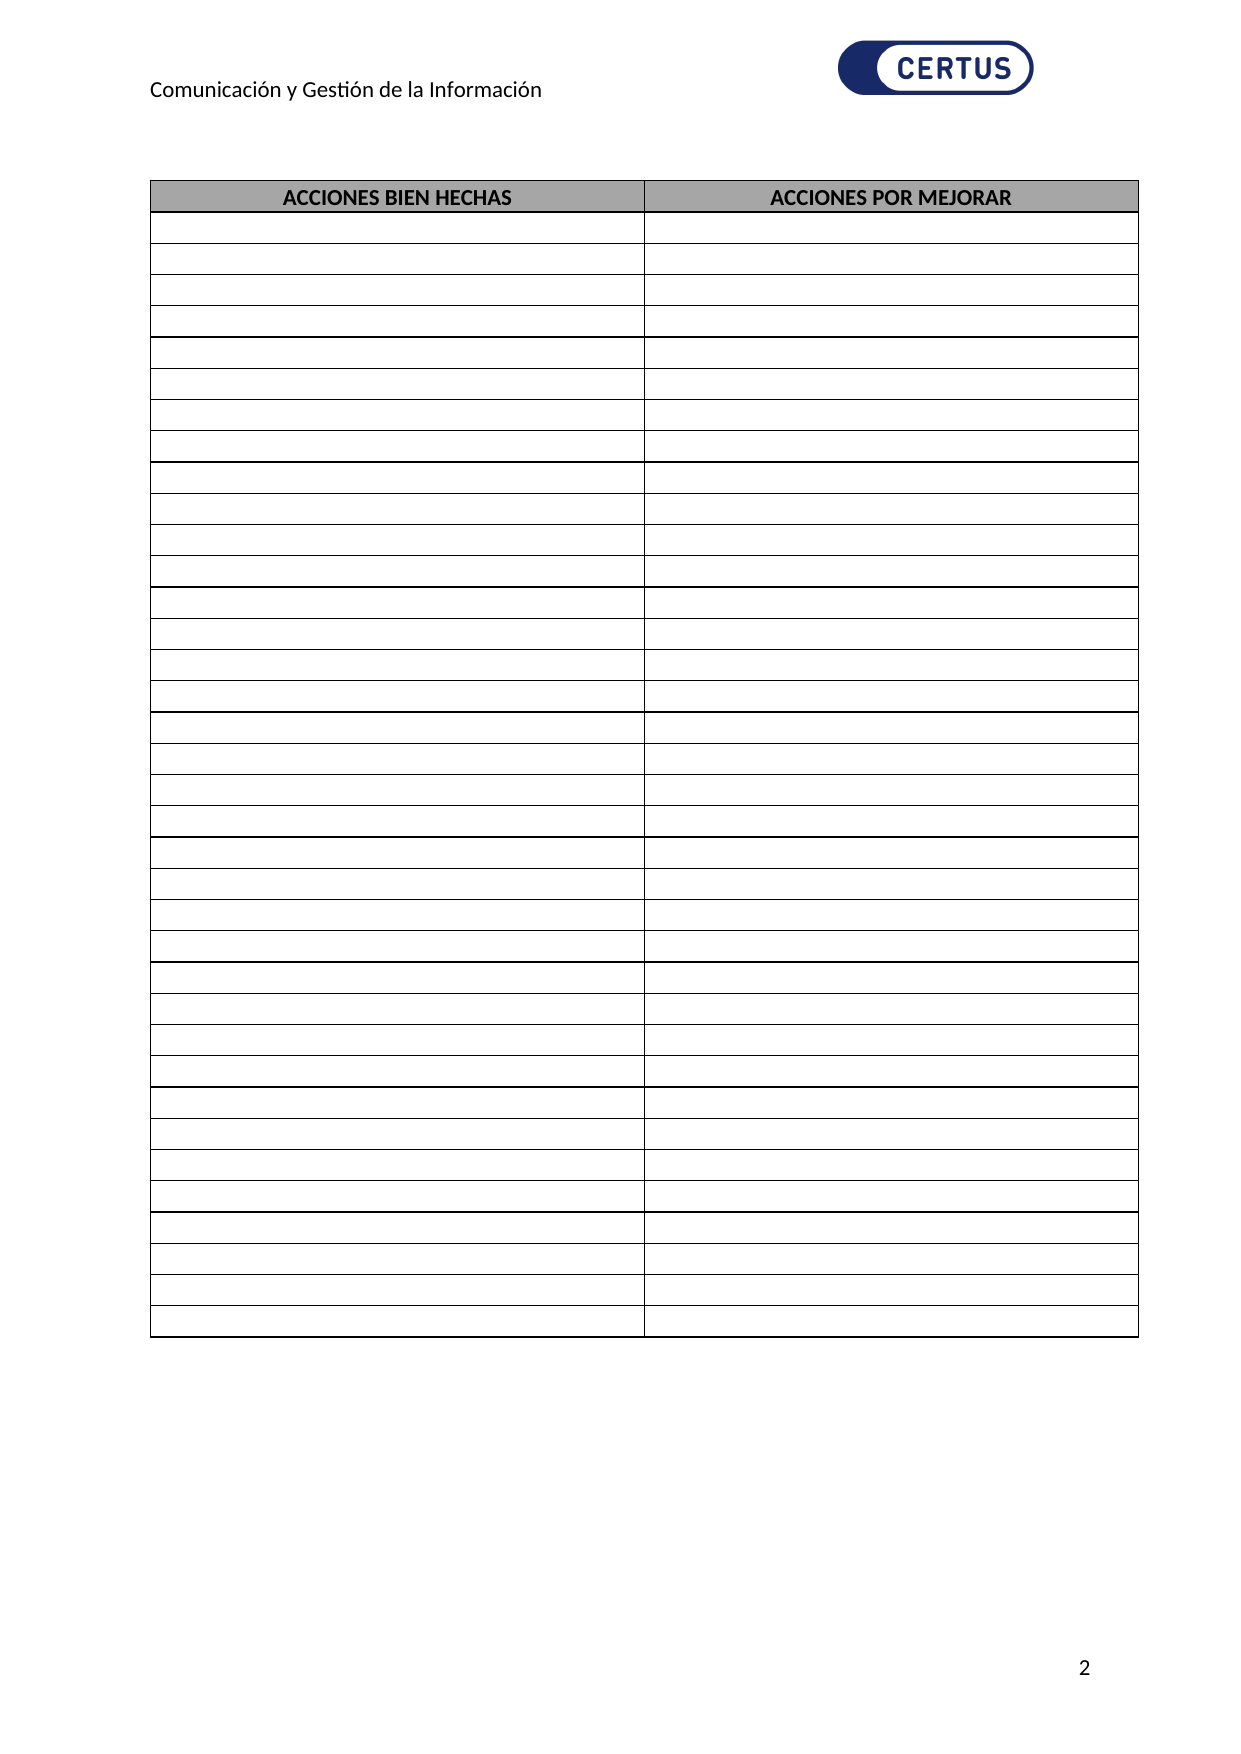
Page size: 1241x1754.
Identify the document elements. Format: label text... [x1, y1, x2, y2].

table_cell [151, 588, 644, 618]
table_cell [151, 650, 644, 680]
table_cell [151, 463, 644, 493]
table_cell [151, 338, 644, 368]
table_cell [151, 931, 644, 961]
table_cell [645, 1306, 1138, 1336]
table_cell [645, 713, 1138, 743]
table_cell [151, 1306, 644, 1336]
table_cell [151, 275, 644, 305]
table_cell [151, 1181, 644, 1211]
table_cell [645, 588, 1138, 618]
table_cell [151, 1088, 644, 1118]
table_cell [645, 900, 1138, 930]
table_cell [151, 838, 644, 868]
table_cell [645, 1025, 1138, 1055]
table_cell [645, 775, 1138, 805]
table_cell [151, 900, 644, 930]
table_cell [151, 1119, 644, 1149]
table_cell [645, 431, 1138, 461]
table_cell [151, 994, 644, 1024]
table_cell [645, 556, 1138, 586]
table_cell [645, 1088, 1138, 1118]
table_cell [645, 650, 1138, 680]
table_cell [151, 525, 644, 555]
table_cell [645, 244, 1138, 274]
table_cell [645, 369, 1138, 399]
table_cell [645, 338, 1138, 368]
table_cell [151, 869, 644, 899]
table_cell [151, 744, 644, 774]
table_cell [151, 1150, 644, 1180]
table_cell [151, 244, 644, 274]
table_cell [645, 400, 1138, 430]
table_cell [645, 1213, 1138, 1243]
table_cell [151, 963, 644, 993]
table_cell [645, 963, 1138, 993]
table_cell [151, 681, 644, 711]
table_cell [645, 994, 1138, 1024]
table_cell [151, 619, 644, 649]
table_cell [645, 869, 1138, 899]
picture [835, 38, 1036, 101]
table_cell [645, 931, 1138, 961]
table_cell [151, 369, 644, 399]
table_cell [645, 681, 1138, 711]
table_cell [151, 713, 644, 743]
table_cell [645, 1119, 1138, 1149]
table_cell [645, 1275, 1138, 1305]
table_cell [151, 775, 644, 805]
table_cell [151, 806, 644, 836]
table_cell [151, 494, 644, 524]
table_cell [151, 306, 644, 336]
table_cell [645, 1150, 1138, 1180]
table_cell [645, 494, 1138, 524]
table_cell [645, 463, 1138, 493]
table_header ACCIONES POR MEJORAR [645, 181, 1138, 211]
table_cell [151, 1244, 644, 1274]
table_cell [645, 1056, 1138, 1086]
table_cell [645, 1244, 1138, 1274]
table_cell [151, 1275, 644, 1305]
table_cell [151, 431, 644, 461]
table_cell [151, 213, 644, 243]
table_cell [645, 525, 1138, 555]
table_cell [645, 806, 1138, 836]
table_cell [151, 1213, 644, 1243]
table_cell [645, 838, 1138, 868]
table_cell [645, 213, 1138, 243]
table_cell [645, 1181, 1138, 1211]
table_cell [645, 619, 1138, 649]
table_header ACCIONES BIEN HECHAS [151, 181, 644, 211]
table_cell [151, 556, 644, 586]
table_cell [151, 1056, 644, 1086]
table_cell [645, 744, 1138, 774]
table_cell [645, 306, 1138, 336]
table_cell [151, 400, 644, 430]
table_cell [151, 1025, 644, 1055]
table_cell [645, 275, 1138, 305]
